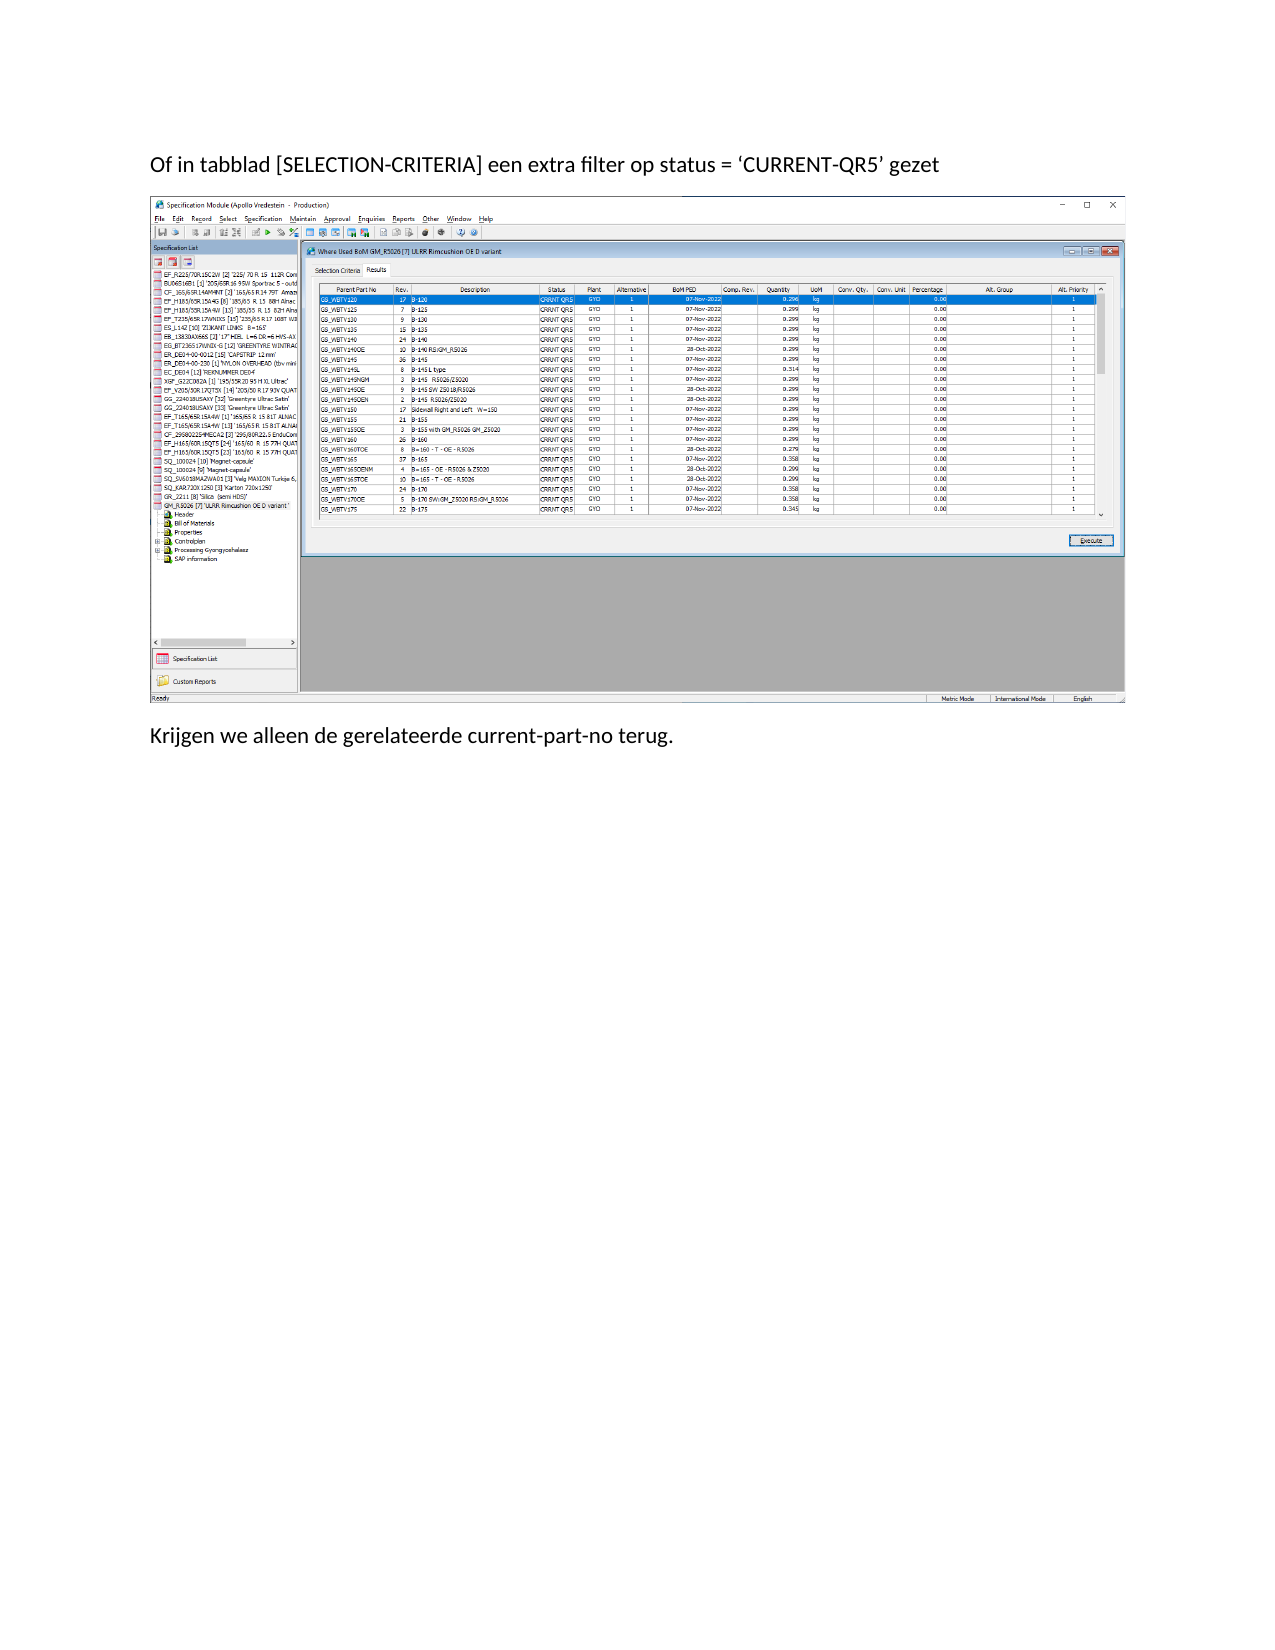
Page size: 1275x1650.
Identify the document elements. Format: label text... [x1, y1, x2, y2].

text Krijgen we alleen de gerelateerde current-part-no terug. [150, 722, 1125, 749]
picture [150, 196, 1125, 703]
text Of in tabblad [SELECTION-CRITERIA] een extra filter op status = ‘CURRENT-QR5’ gezet [150, 150, 1125, 178]
